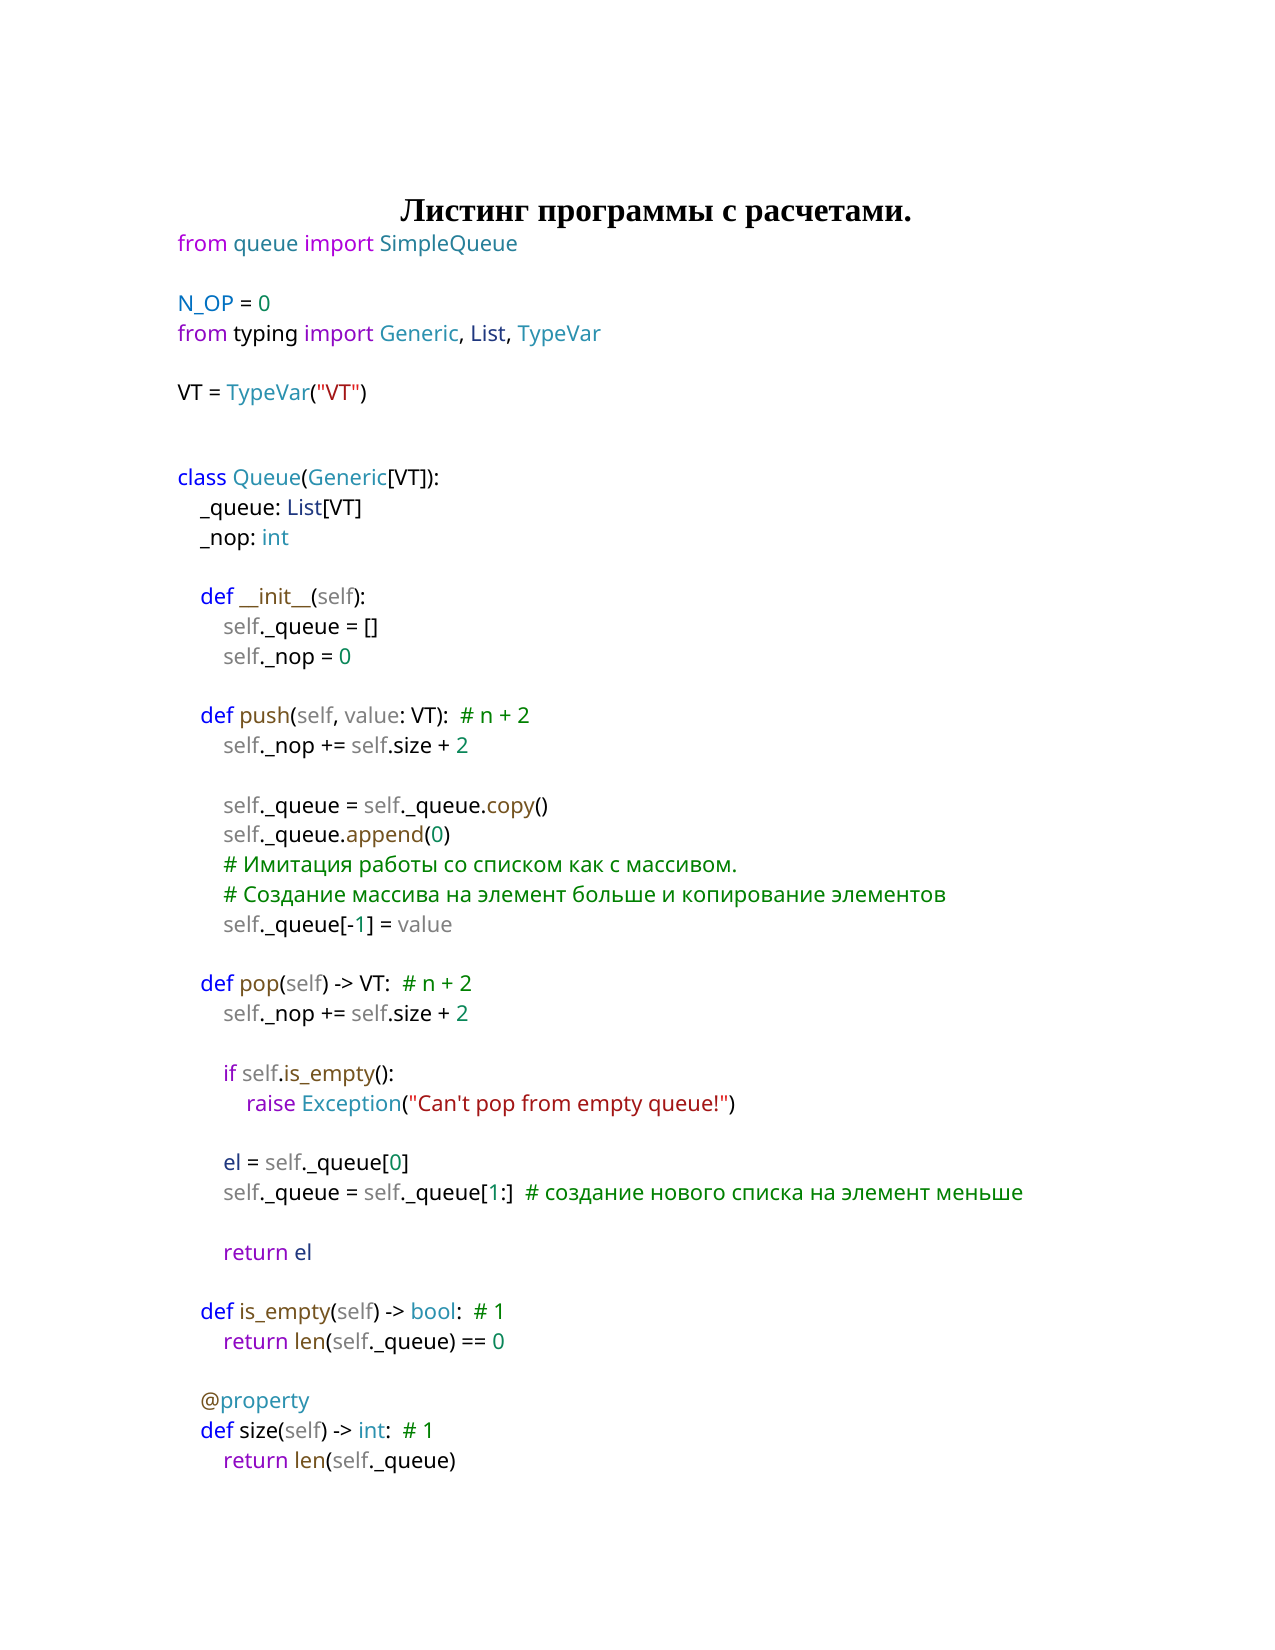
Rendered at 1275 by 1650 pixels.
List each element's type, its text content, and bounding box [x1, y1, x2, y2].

text return el [177, 1236, 1186, 1266]
text Листинг программы с расчетами. [44, 190, 1186, 228]
text raise Exception("Can't pop from empty queue!") [177, 1087, 1186, 1117]
text self._nop = 0 [177, 641, 1186, 670]
text self._queue[-1] = value [177, 909, 1186, 938]
text class Queue(Generic[VT]): [177, 462, 1186, 492]
text def push(self, value: VT): # n + 2 [177, 700, 1186, 730]
text self._queue.append(0) [177, 819, 1186, 849]
text self._queue = self._queue[1:] # создание нового списка на элемент меньше [177, 1177, 1186, 1207]
text from queue import SimpleQueue [177, 228, 1186, 258]
text # Имитация работы со списком как с массивом. [177, 849, 1186, 879]
text # Создание массива на элемент больше и копирование элементов [177, 879, 1186, 909]
text def is_empty(self) -> bool: # 1 [177, 1296, 1186, 1326]
text VT = TypeVar("VT") [177, 377, 1186, 407]
text self._queue = [] [177, 611, 1186, 641]
text def pop(self) -> VT: # n + 2 [177, 968, 1186, 998]
text if self.is_empty(): [177, 1058, 1186, 1087]
text return len(self._queue) [177, 1445, 1186, 1475]
text N_OP = 0 [177, 288, 1186, 318]
text self._nop += self.size + 2 [177, 998, 1186, 1028]
text def __init__(self): [177, 581, 1186, 611]
text self._queue = self._queue.copy() [177, 789, 1186, 819]
text @property [177, 1385, 1186, 1415]
text el = self._queue[0] [177, 1147, 1186, 1177]
text def size(self) -> int: # 1 [177, 1415, 1186, 1445]
text return len(self._queue) == 0 [177, 1326, 1186, 1356]
text self._nop += self.size + 2 [177, 730, 1186, 760]
text _queue: List[VT] [177, 492, 1186, 521]
text from typing import Generic, List, TypeVar [177, 318, 1186, 347]
text _nop: int [177, 521, 1186, 551]
